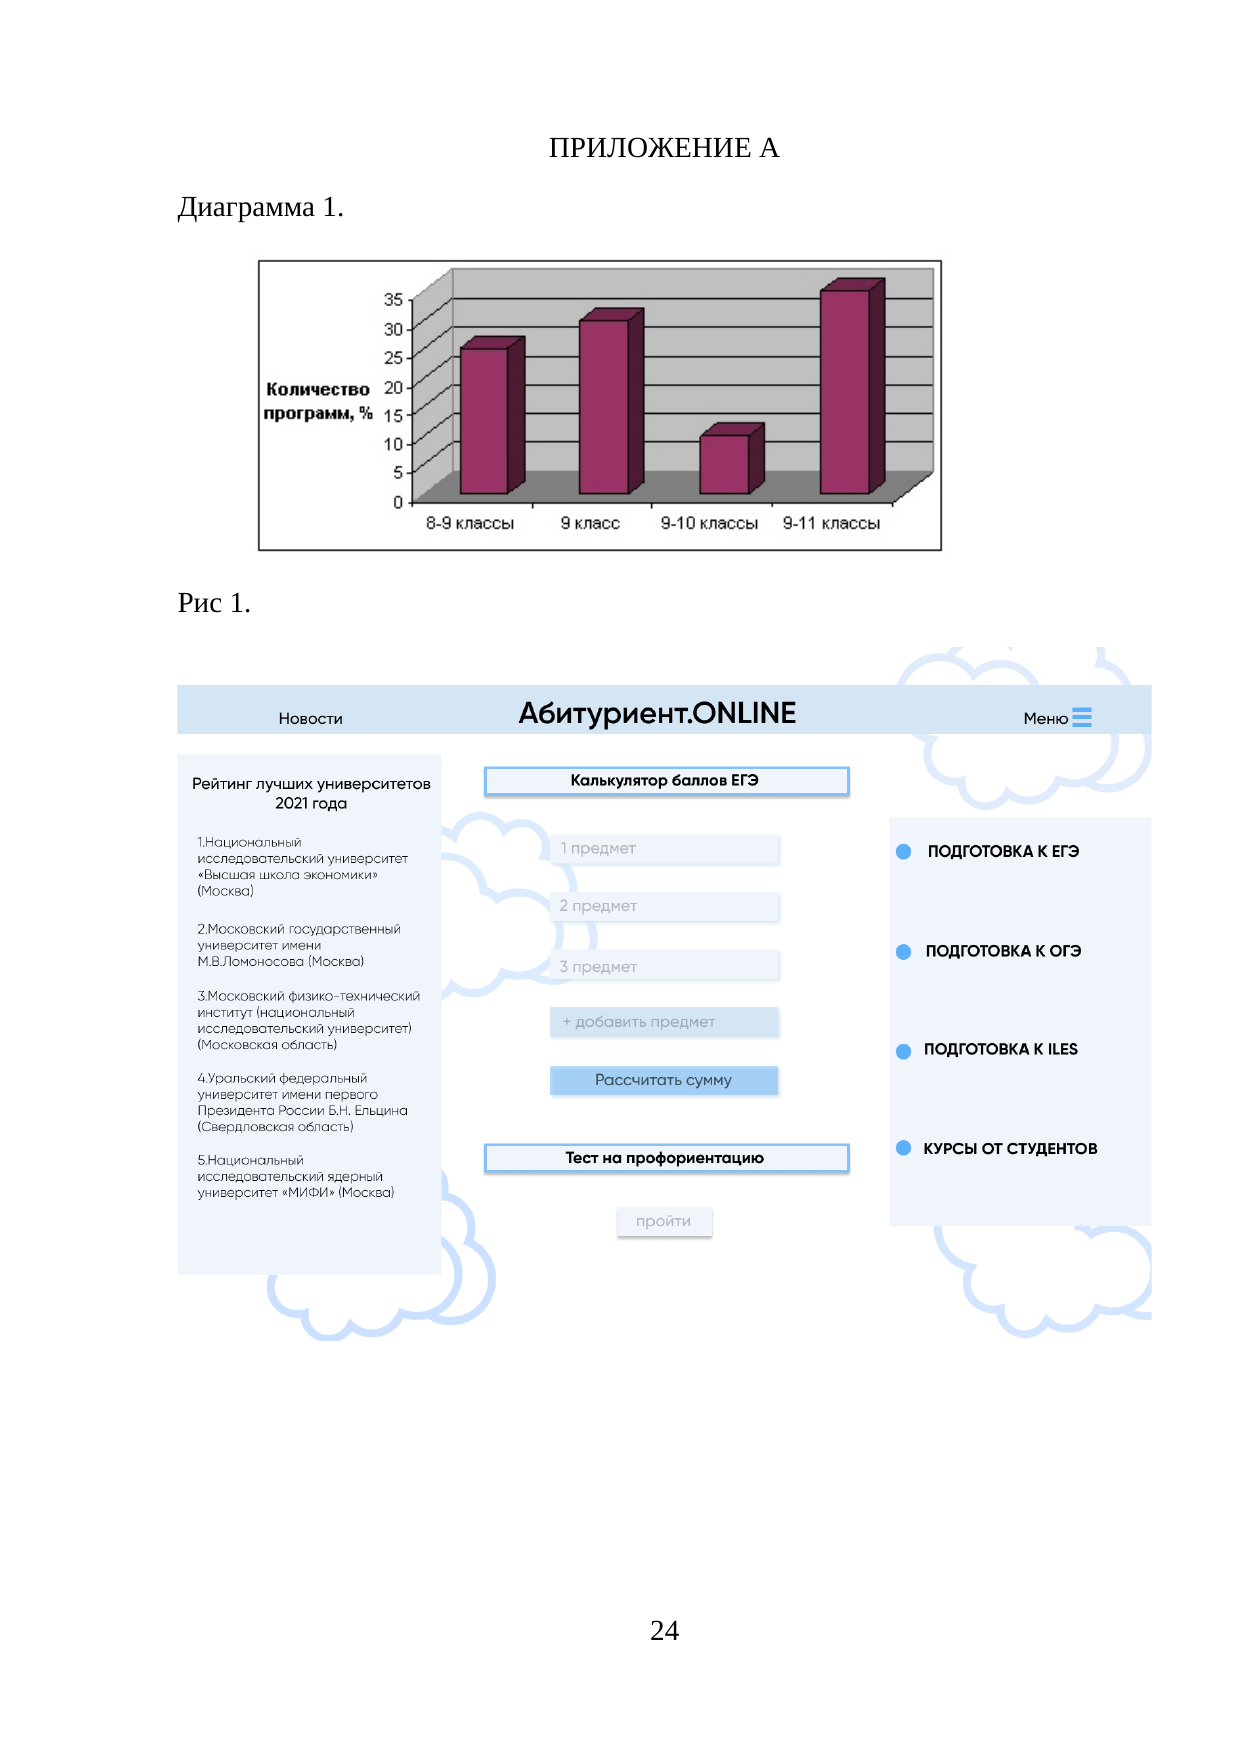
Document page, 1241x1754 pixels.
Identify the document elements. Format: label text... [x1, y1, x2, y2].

text Диаграмма 1. [177, 189, 1152, 223]
picture [177, 647, 1152, 1341]
text Приложение А [177, 131, 1152, 164]
picture [251, 252, 961, 556]
text Рис 1. [177, 585, 1152, 619]
